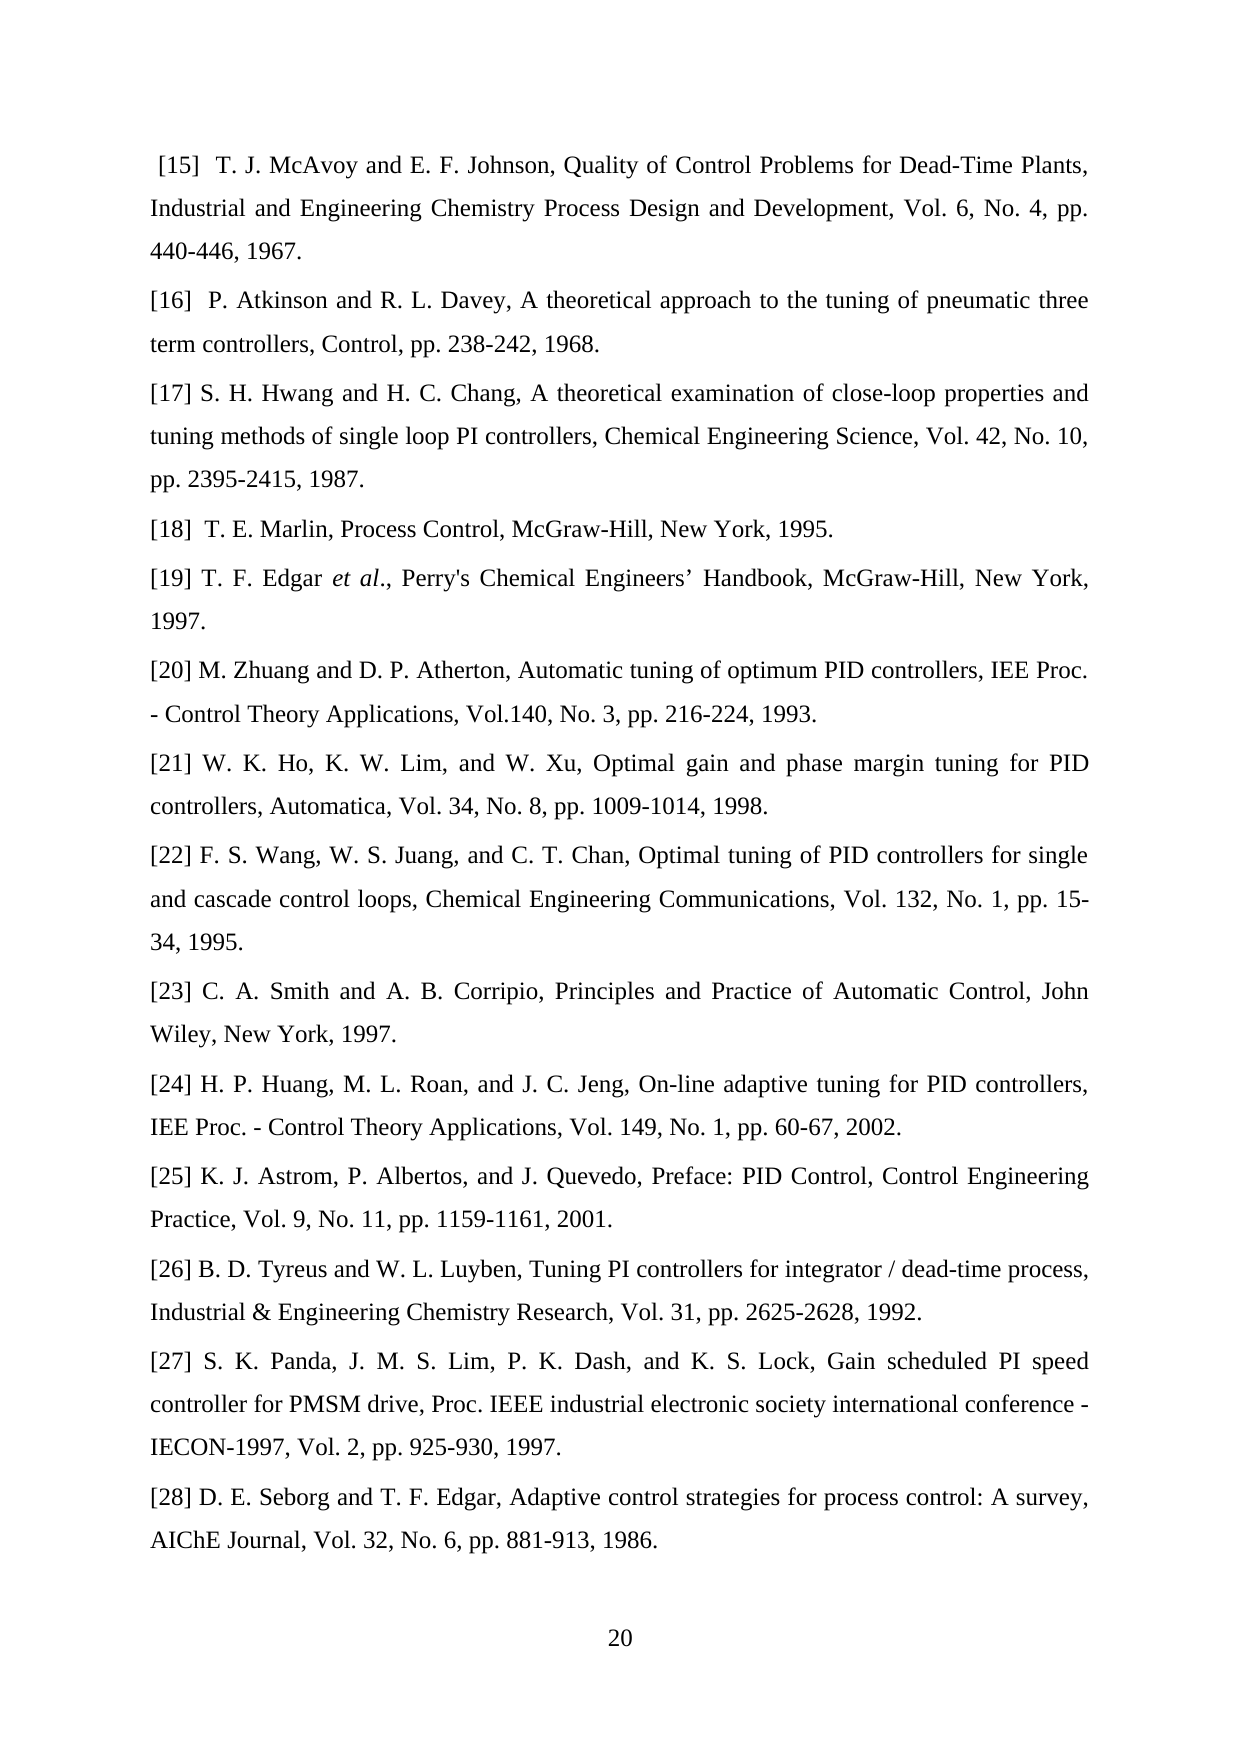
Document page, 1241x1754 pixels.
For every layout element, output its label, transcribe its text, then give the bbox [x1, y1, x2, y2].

text [25] K. J. Astrom, P. Albertos, and J. Quevedo, Preface: PID Control, Control Engineering Practice, Vol. 9, No. 11, pp. 1159-1161, 2001. [150, 1161, 1090, 1233]
text [20] M. Zhuang and D. P. Atherton, Automatic tuning of optimum PID controllers, IEE Proc. - Control Theory Applications, Vol.140, No. 3, pp. 216-224, 1993. [150, 656, 1090, 727]
text [18] T. E. Marlin, Process Control, McGraw-Hill, New York, 1995. [150, 514, 1090, 542]
text [21] W. K. Ho, K. W. Lim, and W. Xu, Optimal gain and phase margin tuning for PID controllers, Automatica, Vol. 34, No. 8, pp. 1009-1014, 1998. [150, 748, 1090, 820]
text [26] B. D. Tyreus and W. L. Luyben, Tuning PI controllers for integrator / dead-time process, Industrial & Engineering Chemistry Research, Vol. 31, pp. 2625-2628, 1992. [150, 1254, 1090, 1326]
text [27] S. K. Panda, J. M. S. Lim, P. K. Dash, and K. S. Lock, Gain scheduled PI speed controller for PMSM drive, Proc. IEEE industrial electronic society international conference - IECON-1997, Vol. 2, pp. 925-930, 1997. [150, 1346, 1090, 1461]
text [22] F. S. Wang, W. S. Juang, and C. T. Chan, Optimal tuning of PID controllers for single and cascade control loops, Chemical Engineering Communications, Vol. 132, No. 1, pp. 15-34, 1995. [150, 841, 1090, 956]
text [17] S. H. Hwang and H. C. Chang, A theoretical examination of close-loop properties and tuning methods of single loop PI controllers, Chemical Engineering Science, Vol. 42, No. 10, pp. 2395-2415, 1987. [150, 378, 1090, 493]
text [28] D. E. Seborg and T. F. Edgar, Adaptive control strategies for process control: A survey, AIChE Journal, Vol. 32, No. 6, pp. 881-913, 1986. [150, 1482, 1090, 1554]
text [19] T. F. Edgar et al., Perry's Chemical Engineers’ Handbook, McGraw-Hill, New York, 1997. [150, 563, 1090, 635]
text [24] H. P. Huang, M. L. Roan, and J. C. Jeng, On-line adaptive tuning for PID controllers, IEE Proc. - Control Theory Applications, Vol. 149, No. 1, pp. 60-67, 2002. [150, 1069, 1090, 1141]
text [15] T. J. McAvoy and E. F. Johnson, Quality of Control Problems for Dead-Time Plants, Industrial and Engineering Chemistry Process Design and Development, Vol. 6, No. 4, pp. 440-446, 1967. [150, 150, 1090, 265]
text [16] P. Atkinson and R. L. Davey, A theoretical approach to the tuning of pneumatic three term controllers, Control, pp. 238-242, 1968. [150, 286, 1090, 357]
text [23] C. A. Smith and A. B. Corripio, Principles and Practice of Automatic Control, John Wiley, New York, 1997. [150, 976, 1090, 1048]
